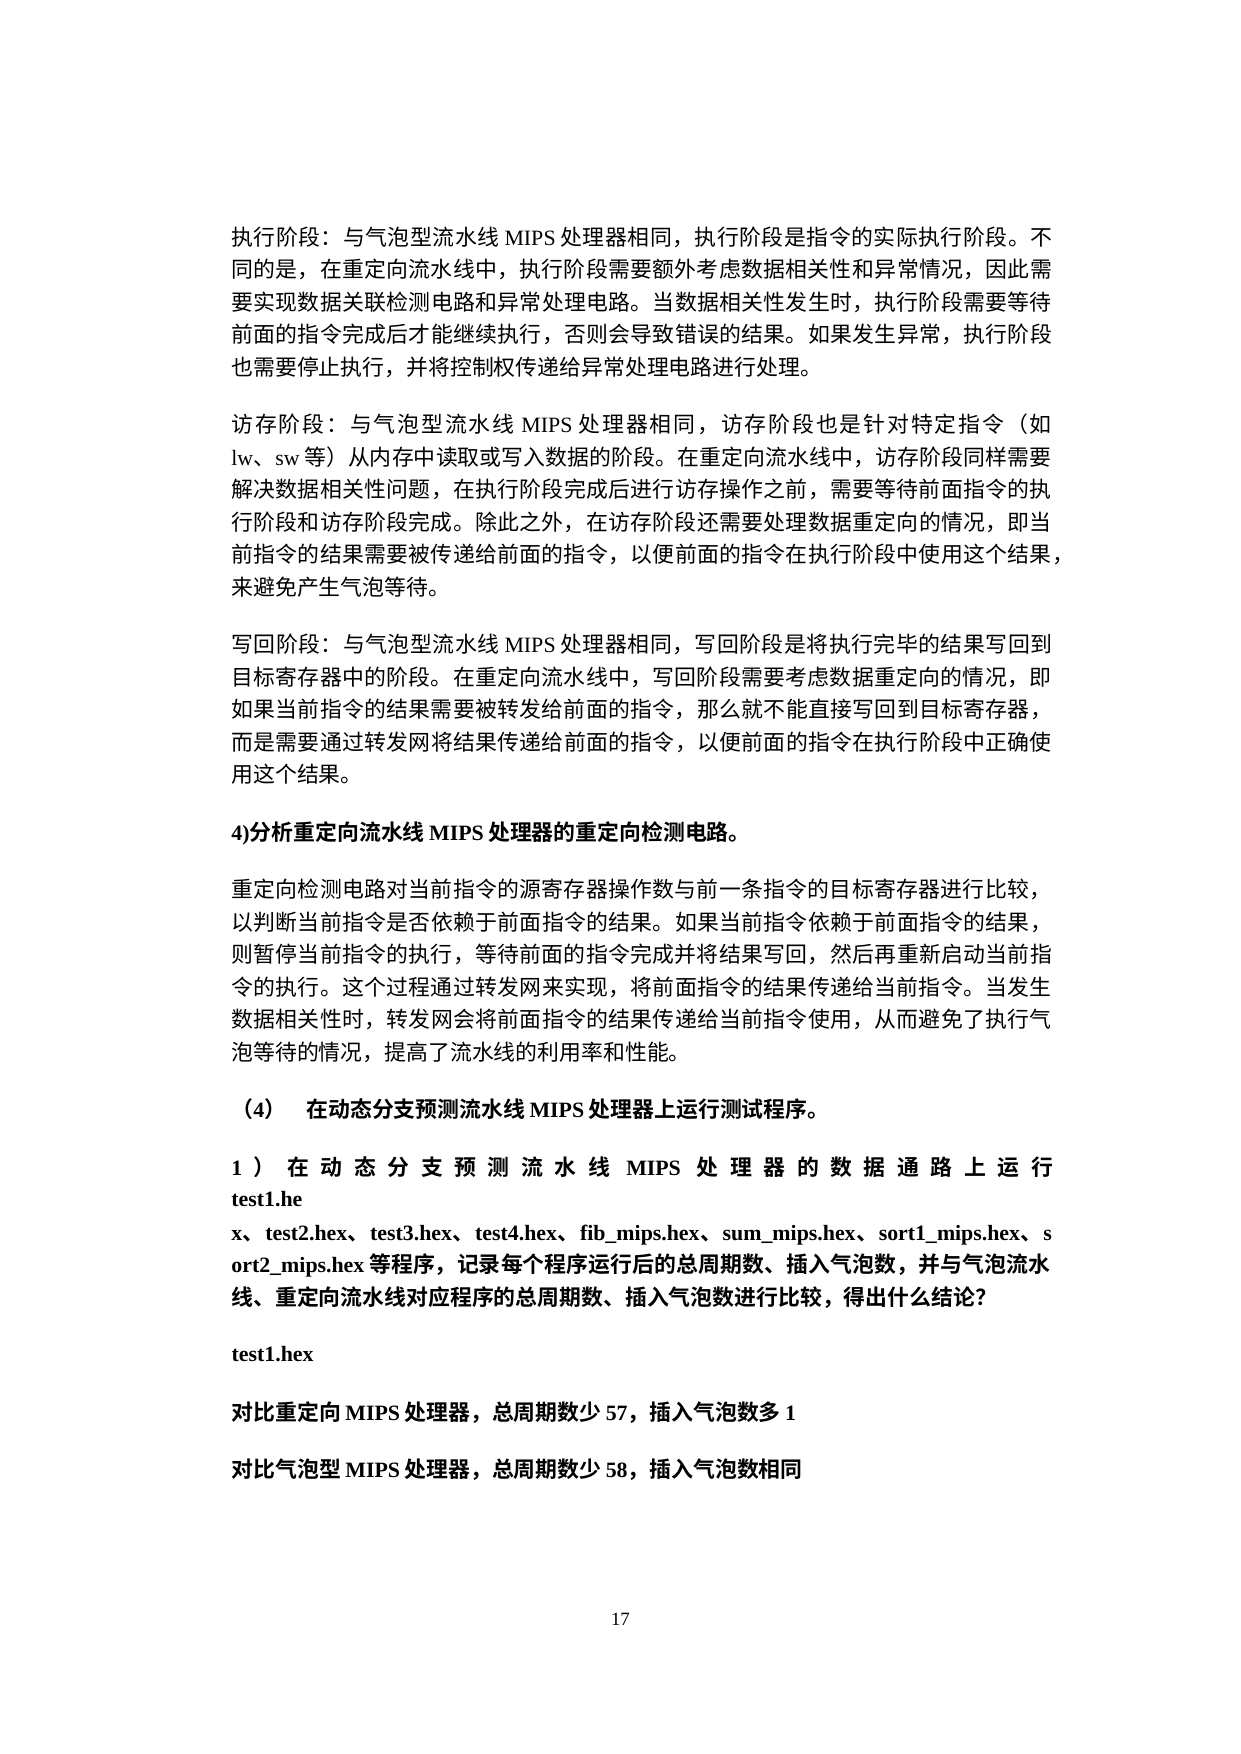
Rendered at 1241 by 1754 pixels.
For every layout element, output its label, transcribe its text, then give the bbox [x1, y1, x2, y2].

list 访存阶段：与气泡型流水线MIPS处理器相同，访存阶段也是针对特定指令（如lw、sw等）从内存中读取或写入数据的阶段。在重定向流水线中，访存阶段同样需要解决数据相关性问题，在执行阶段完成后进行访存操作之前，需要等待前面指令的执行阶段和访存阶段完成。除此之外，在访存阶段还需要处理数据重定向的情况，即当前指令的结果需要被传递给前面的指令，以便前面的指令在执行阶段中使用这个结果，来避免产生气泡等待。 [231, 407, 1053, 602]
list 写回阶段：与气泡型流水线MIPS处理器相同，写回阶段是将执行完毕的结果写回到目标寄存器中的阶段。在重定向流水线中，写回阶段需要考虑数据重定向的情况，即如果当前指令的结果需要被转发给前面的指令，那么就不能直接写回到目标寄存器，而是需要通过转发网将结果传递给前面的指令，以便前面的指令在执行阶段中正确使用这个结果。 [231, 627, 1053, 789]
list 重定向检测电路对当前指令的源寄存器操作数与前一条指令的目标寄存器进行比较，以判断当前指令是否依赖于前面指令的结果。如果当前指令依赖于前面指令的结果，则暂停当前指令的执行，等待前面的指令完成并将结果写回，然后再重新启动当前指令的执行。这个过程通过转发网来实现，将前面指令的结果传递给当前指令。当发生数据相关性时，转发网会将前面指令的结果传递给当前指令使用，从而避免了执行气泡等待的情况，提高了流水线的利用率和性能。 [231, 872, 1053, 1067]
list 1）在动态分支预测流水线MIPS处理器的数据通路上运行test1.hex、test2.hex、test3.hex、test4.hex、fib_mips.hex、sum_mips.hex、sort1_mips.hex、sort2_mips.hex等程序，记录每个程序运行后的总周期数、插入气泡数，并与气泡流水线、重定向流水线对应程序的总周期数、插入气泡数进行比较，得出什么结论？ [231, 1149, 1053, 1312]
text test1.hex [187, 1337, 1053, 1369]
list 执行阶段：与气泡型流水线MIPS处理器相同，执行阶段是指令的实际执行阶段。不同的是，在重定向流水线中，执行阶段需要额外考虑数据相关性和异常情况，因此需要实现数据关联检测电路和异常处理电路。当数据相关性发生时，执行阶段需要等待前面的指令完成后才能继续执行，否则会导致错误的结果。如果发生异常，执行阶段也需要停止执行，并将控制权传递给异常处理电路进行处理。 [231, 219, 1053, 382]
list 4)分析重定向流水线MIPS处理器的重定向检测电路。 [231, 814, 1053, 847]
text 对比重定向MIPS处理器，总周期数少57，插入气泡数多1 [187, 1394, 1053, 1427]
list 在动态分支预测流水线MIPS处理器上运行测试程序。 [231, 1092, 1053, 1124]
text 对比气泡型MIPS处理器，总周期数少58，插入气泡数相同 [187, 1452, 1053, 1484]
